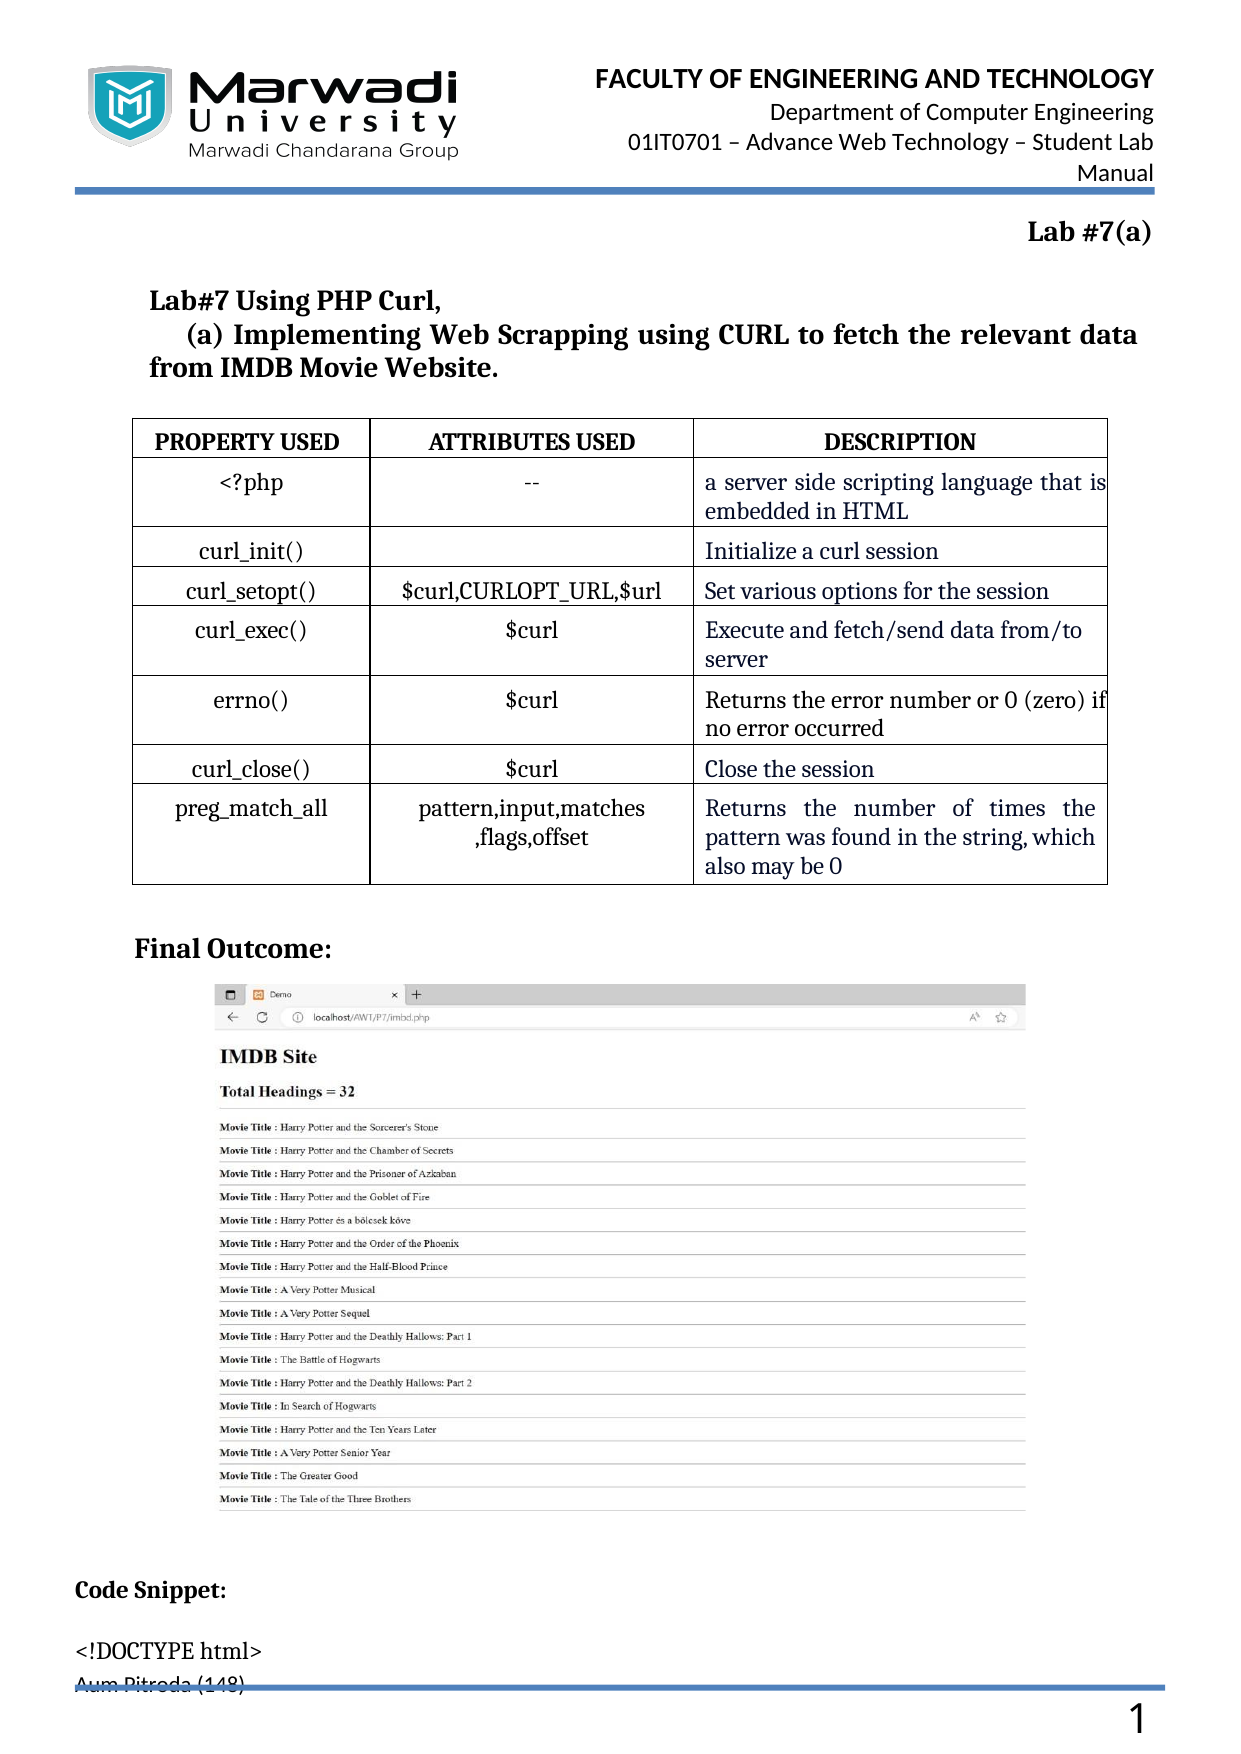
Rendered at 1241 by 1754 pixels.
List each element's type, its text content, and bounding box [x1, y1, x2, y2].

table_cell Returns the number of times the pattern was found in the string, which also may be 0 [694, 784, 1107, 884]
table_cell a server side scripting language that is embedded in HTML [694, 458, 1107, 526]
text <!DOCTYPE html> [75, 1637, 1165, 1666]
table_cell [371, 527, 693, 566]
text Final Outcome: [75, 932, 1165, 966]
table_cell pattern,input,matches ,flags,offset [371, 784, 693, 884]
table_cell curl_setopt() [133, 567, 369, 605]
table_cell curl_close() [133, 745, 369, 783]
table_cell Returns the error number or 0 (zero) if no error occurred [694, 676, 1107, 744]
table_cell Set various options for the session [694, 567, 1107, 605]
table_cell errno() [133, 676, 369, 744]
table_cell preg_match_all [133, 784, 369, 884]
picture [214, 984, 1026, 1511]
table_header PROPERTY USED [133, 419, 369, 457]
table_cell Execute and fetch/send data from/to server [694, 606, 1107, 675]
table_cell curl_exec() [133, 606, 369, 675]
table_cell $curl,CURLOPT_URL,$url [371, 567, 693, 605]
table_header ATTRIBUTES USED [371, 419, 693, 457]
table_cell -- [371, 458, 693, 526]
table_cell Close the session [694, 745, 1107, 783]
table_cell $curl [371, 745, 693, 783]
table_cell <?php [133, 458, 369, 526]
picture [86, 60, 482, 167]
table_cell curl_init() [133, 527, 369, 566]
table_cell $curl [371, 606, 693, 675]
table_cell Initialize a curl session [694, 527, 1107, 566]
table_header DESCRIPTION [694, 419, 1107, 457]
text Code Snippet: [75, 1576, 1165, 1605]
table_cell $curl [371, 676, 693, 744]
